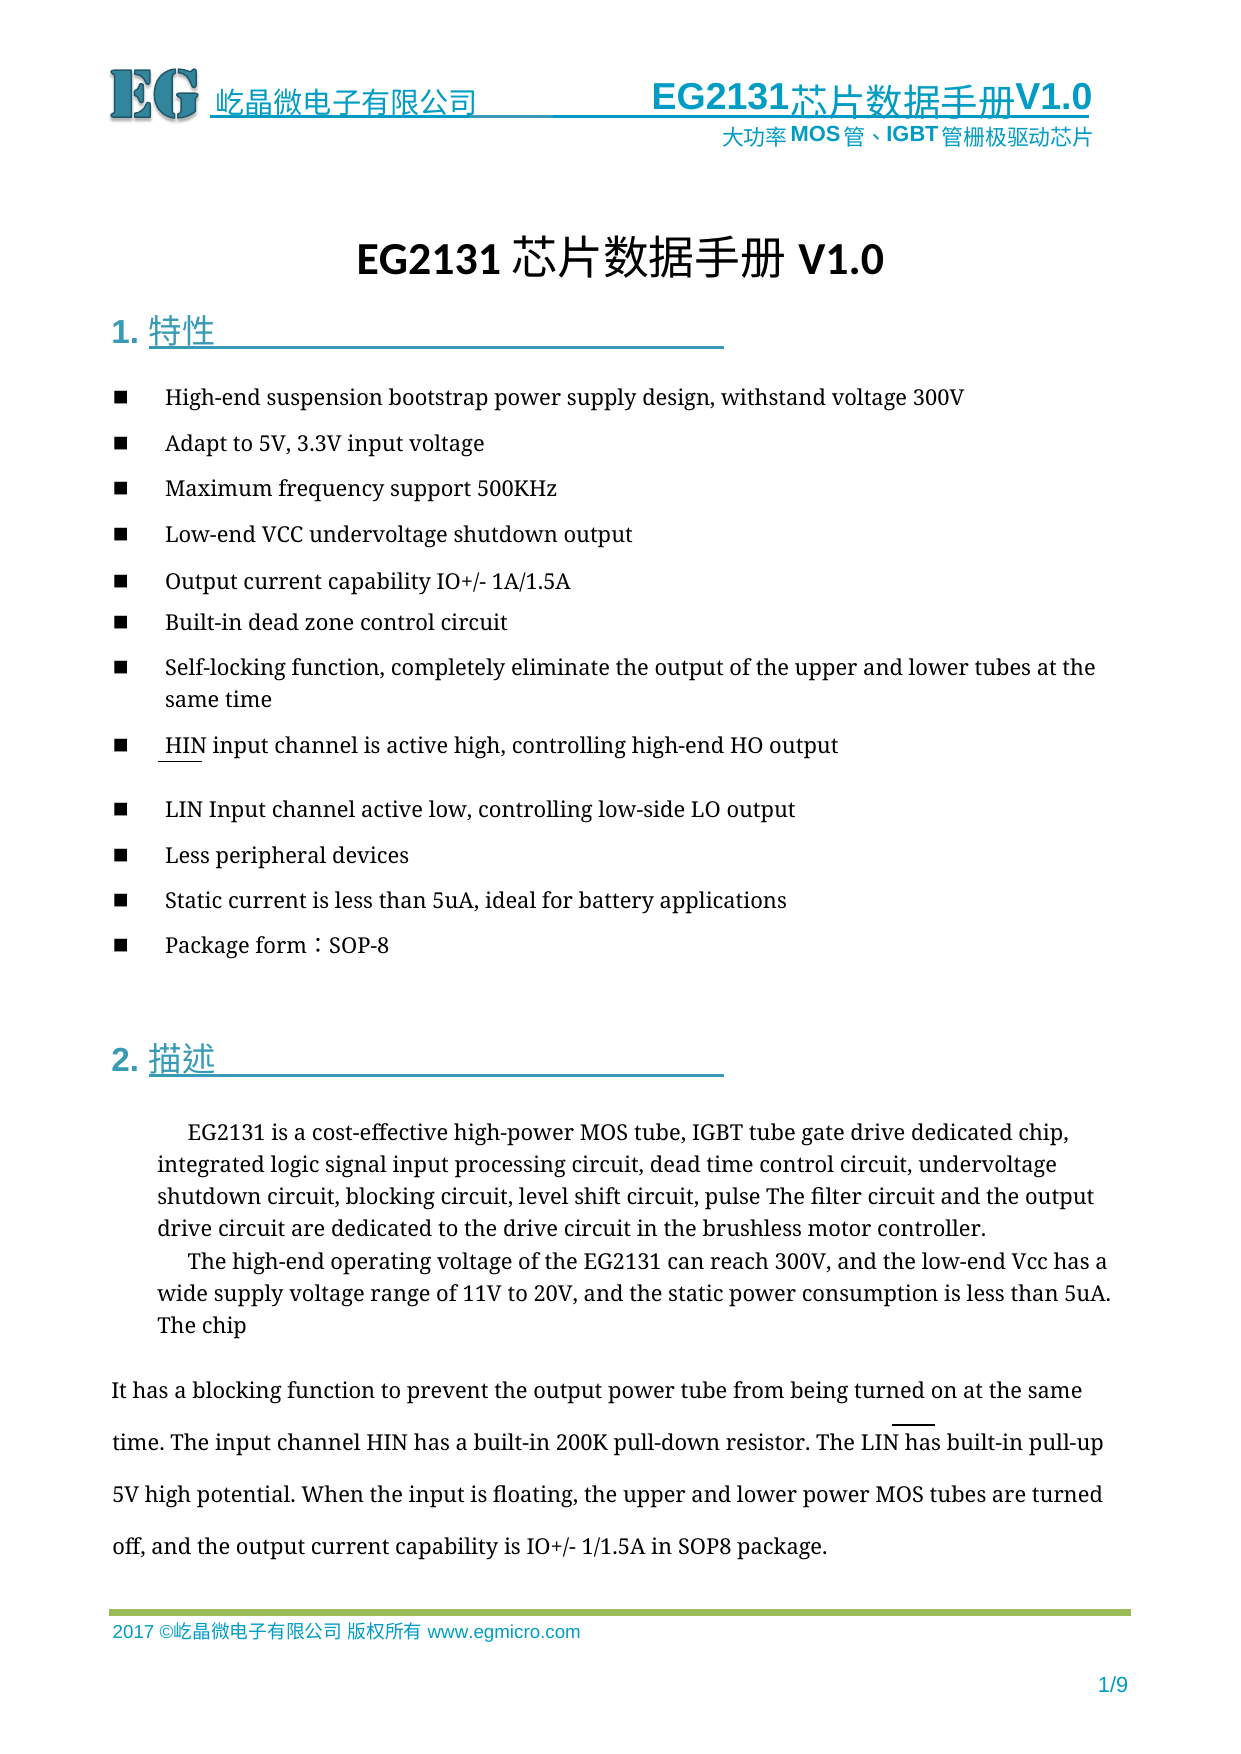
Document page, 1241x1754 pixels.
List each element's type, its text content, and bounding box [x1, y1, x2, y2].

text The high-end operating voltage of the EG2131 can reach 300V, and the low-end Vcc has a wide supply voltage range of 11V to 20V, and the static power consumption is less than 5uA. The chip [157, 1246, 1128, 1340]
list Built-in dead zone control circuit [112, 607, 1128, 637]
text EG2131 芯片数据手册 V1.0 [112, 225, 1128, 288]
list High-end suspension bootstrap power supply design, withstand voltage 300V [112, 382, 1128, 412]
picture [159, 1625, 173, 1638]
text It has a blocking function to prevent the output power tube from being turned on at the same time. The input channel HIN has a built-in 200K pull-down resistor. The LIN has built-in pull-up 5V high potential. When the input is floating, the upper and lower power MOS tubes are turned off, and the output current capability is IO+/- 1/1.5A in SOP8 package. [111, 1375, 1128, 1561]
picture [294, 1623, 303, 1629]
list Package form：SOP-8 [112, 930, 1128, 960]
subtitle 特性 [111, 308, 1128, 354]
list LIN Input channel active low, controlling low-side LO output [112, 794, 1128, 824]
picture [202, 1631, 207, 1640]
list Output current capability IO+/- 1A/1.5A [112, 566, 1128, 596]
picture [57, 30, 251, 144]
picture [215, 1622, 222, 1629]
subtitle 描述 [111, 1036, 1128, 1081]
list Static current is less than 5uA, ideal for battery applications [112, 885, 1128, 915]
list Self-locking function, completely eliminate the output of the upper and lower tubes at the same time [112, 652, 1128, 714]
list Low-end VCC undervoltage shutdown output [112, 519, 1128, 549]
list Adapt to 5V, 3.3V input voltage [112, 427, 1128, 457]
list Maximum frequency support 500KHz [112, 473, 1128, 502]
list HIN input channel is active high, controlling high-end HO output [112, 729, 1128, 759]
list Less peripheral devices [112, 840, 1128, 869]
text EG2131 is a cost-effective high-power MOS tube, IGBT tube gate drive dedicated chip, integrated logic signal input processing circuit, dead time control circuit, undervoltage shutdown circuit, blocking circuit, level shift circuit, pulse The filter circuit and the output drive circuit are dedicated to the drive circuit in the brushless motor controller. [157, 1117, 1128, 1243]
